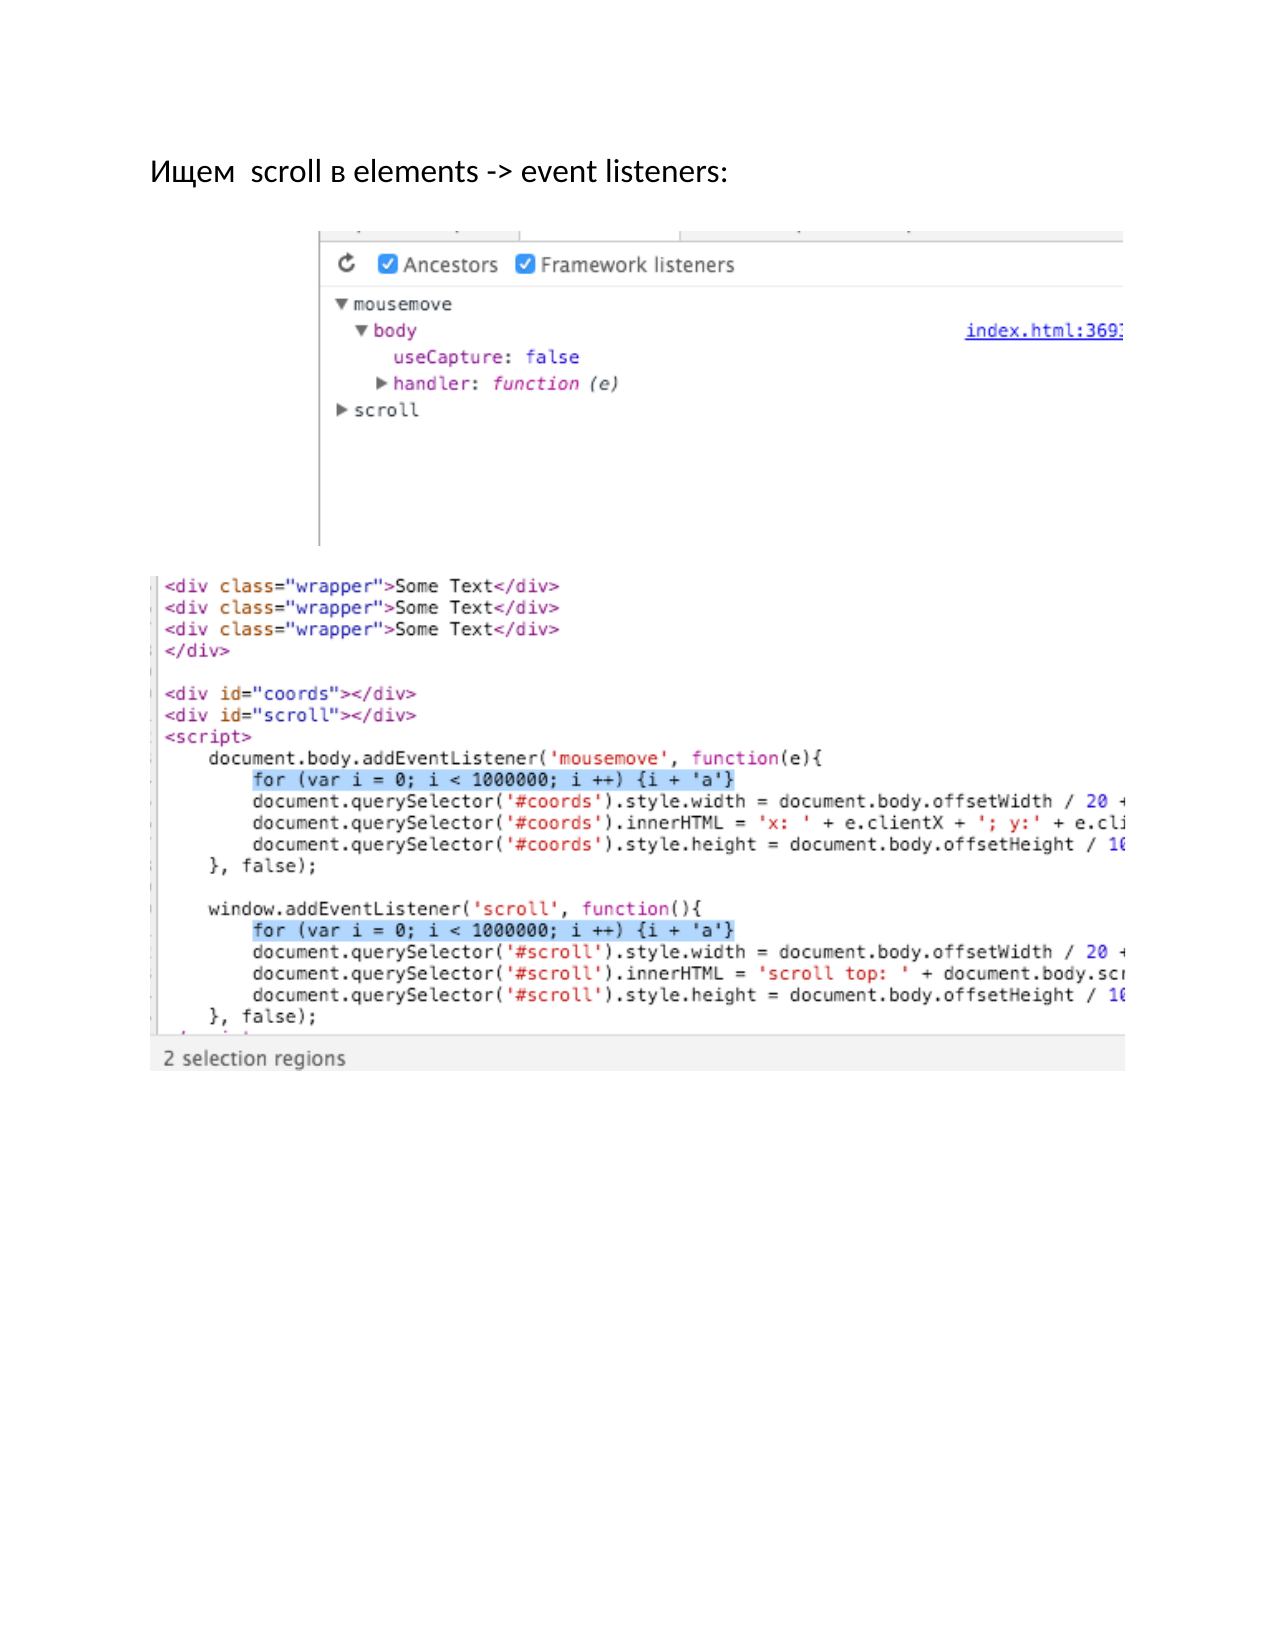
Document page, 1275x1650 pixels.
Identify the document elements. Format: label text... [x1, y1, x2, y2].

text Ищем scroll в elements -> event listeners: [150, 150, 1125, 191]
picture [150, 576, 1125, 1071]
picture [150, 231, 1123, 546]
